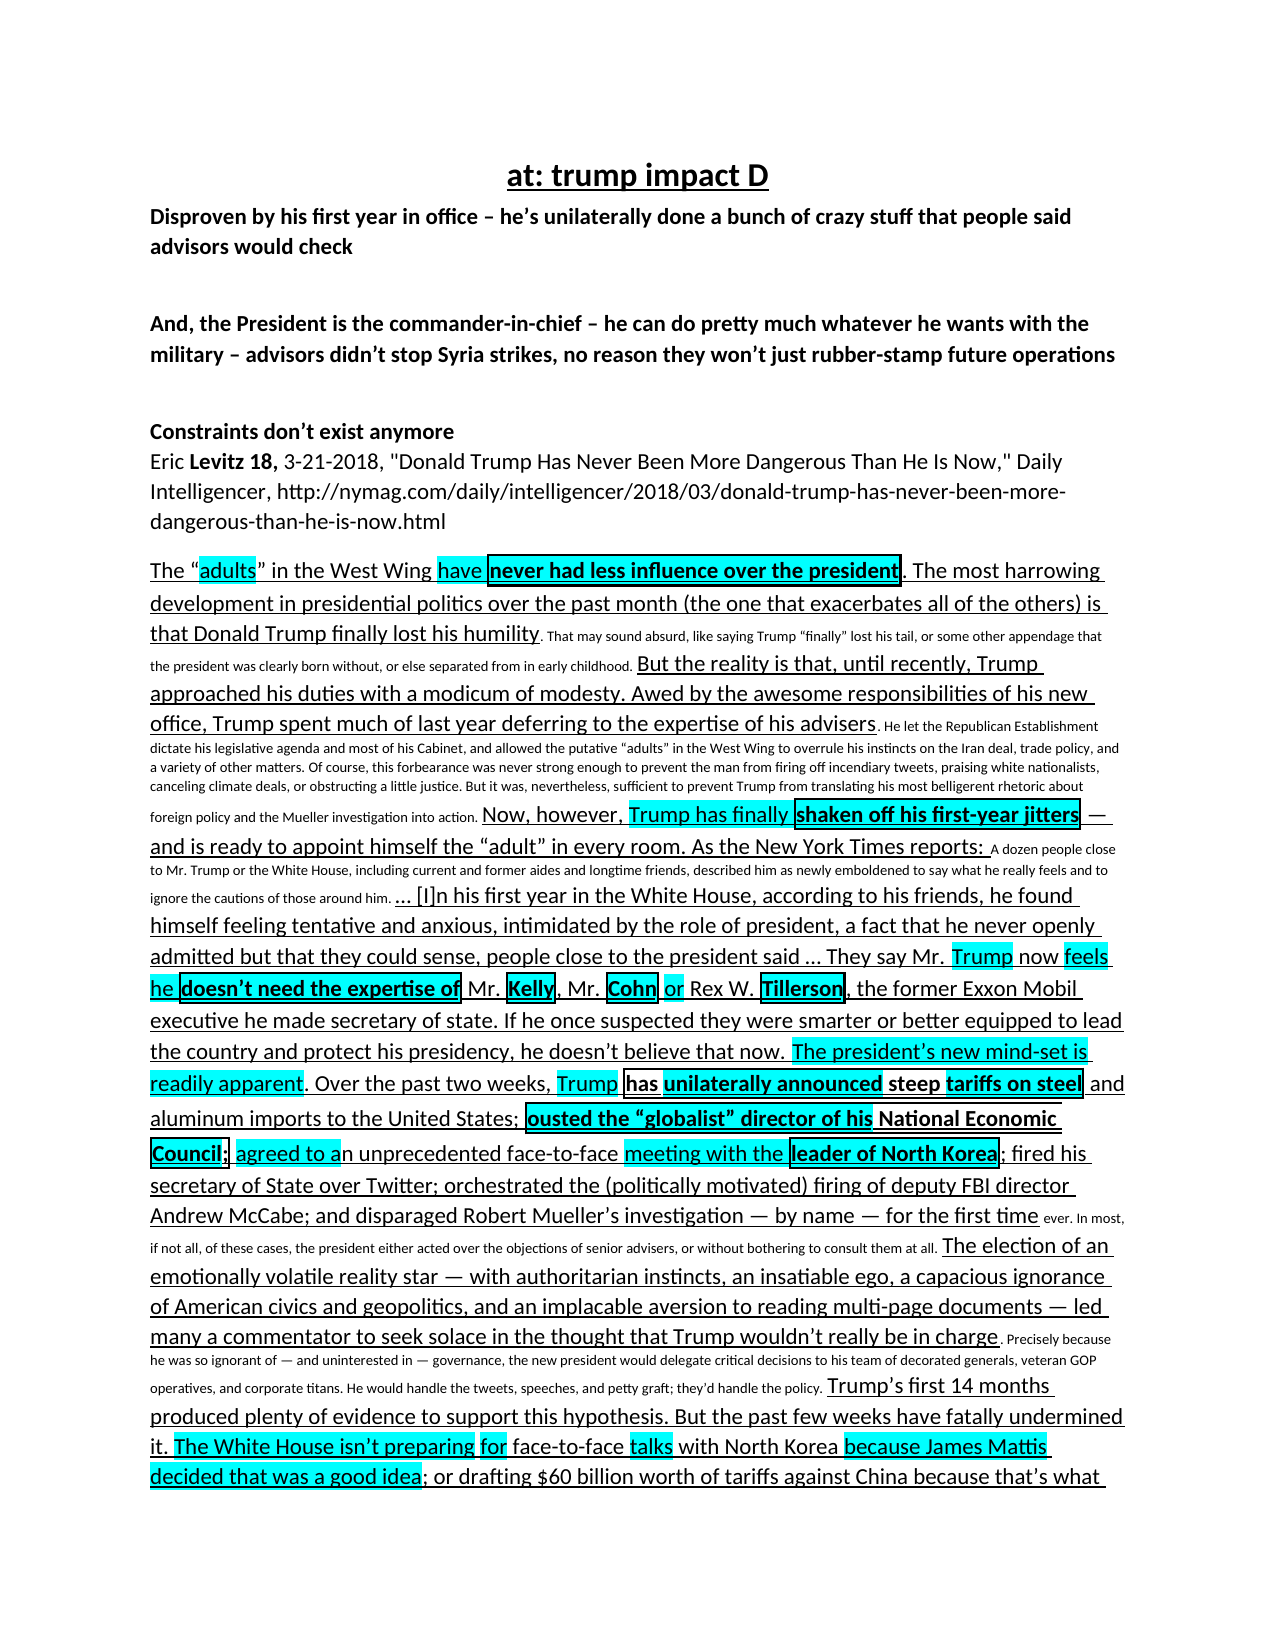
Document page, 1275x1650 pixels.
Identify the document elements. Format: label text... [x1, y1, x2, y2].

subtitle And, the President is the commander-in-chief – he can do pretty much whatever he wants with the military – advisors didn’t stop Syria strikes, no reason they won’t just rubber-stamp future operations [150, 309, 1125, 368]
text Eric Levitz 18, 3-21-2018, "Donald Trump Has Never Been More Dangerous Than He Is Now," Daily Intelligencer, http://nymag.com/daily/intelligencer/2018/03/donald-trump-has-never-been-more-dangerous-than-he-is-now.html [150, 447, 1125, 536]
subtitle at: trump impact D [150, 154, 1125, 195]
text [150, 1095, 1125, 1426]
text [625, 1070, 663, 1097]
subtitle Constraints don’t exist anymore [150, 417, 1125, 445]
subtitle Disproven by his first year in office – he’s unilaterally done a bunch of crazy stuff that people said advisors would check [150, 202, 1125, 261]
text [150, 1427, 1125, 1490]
